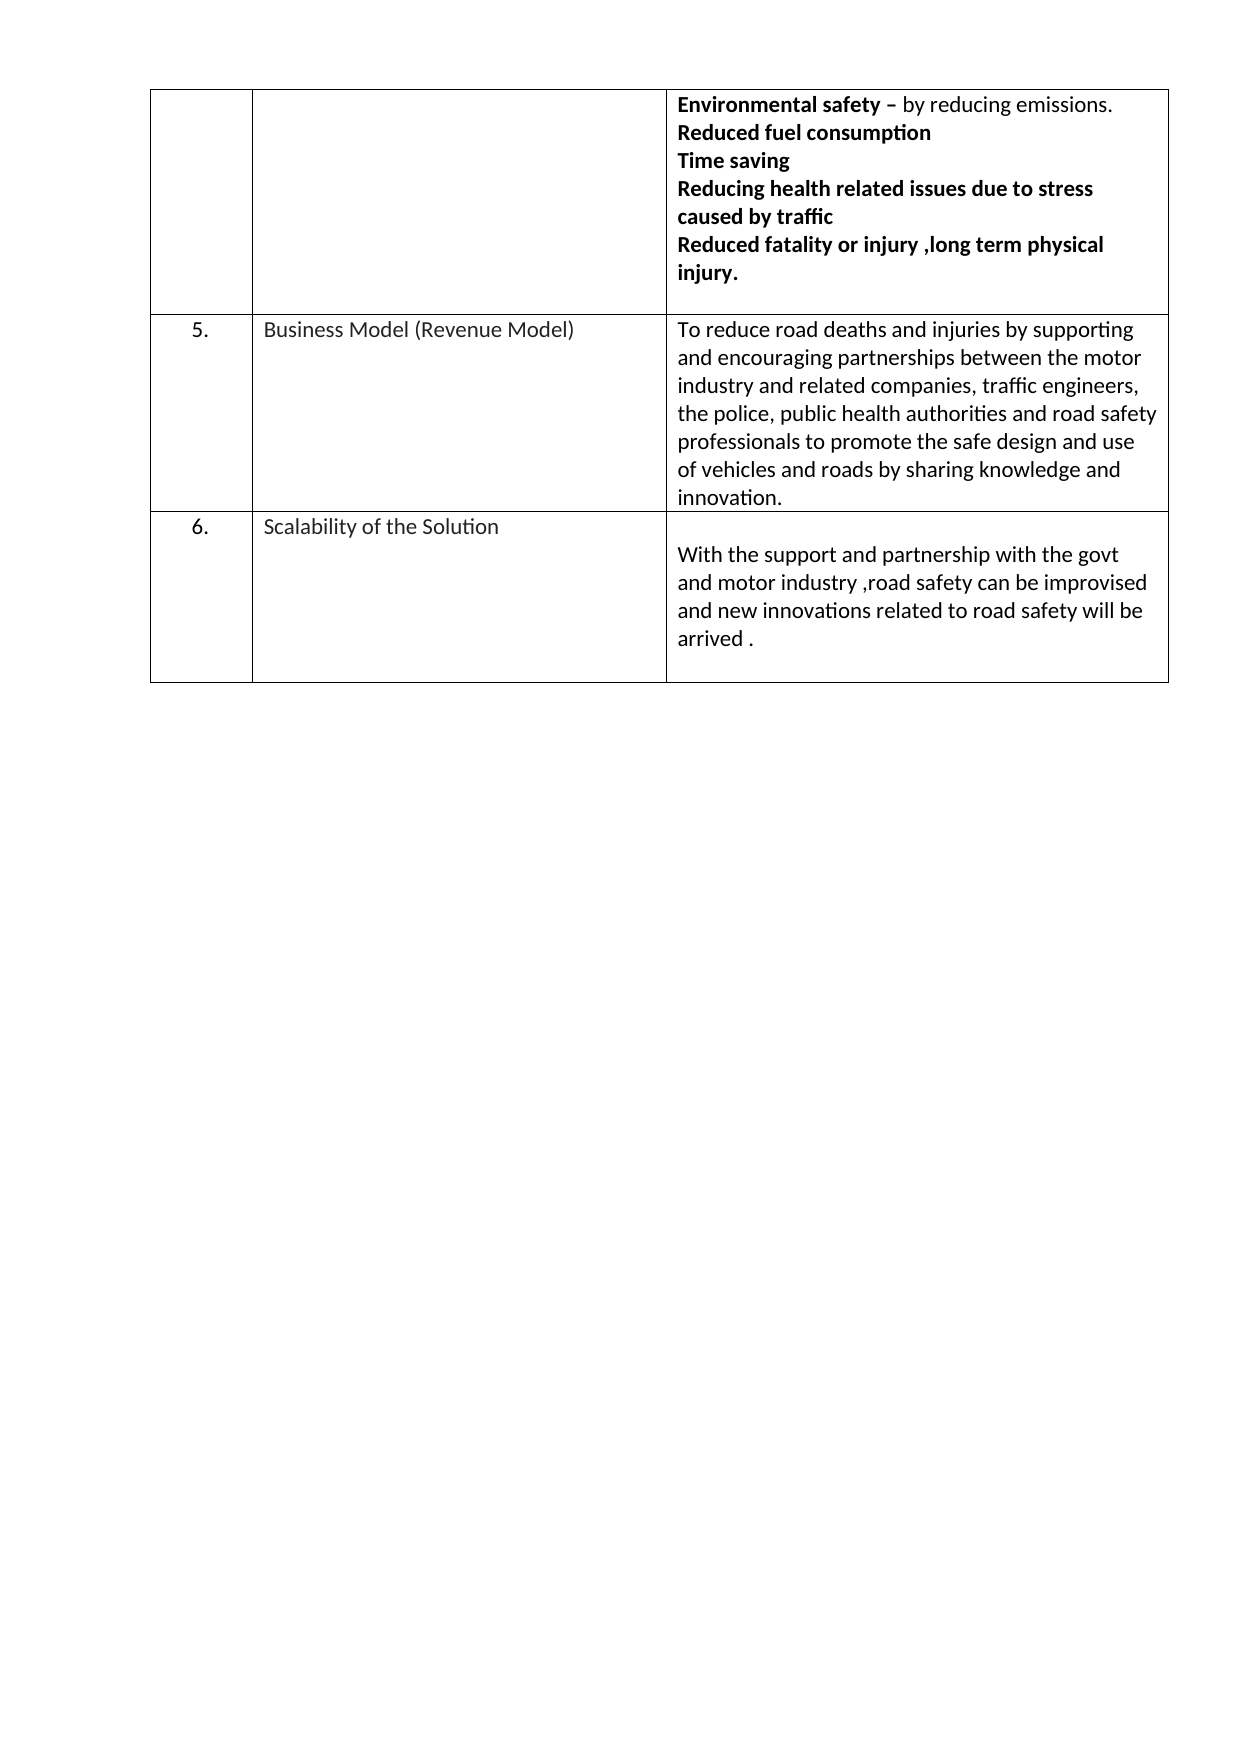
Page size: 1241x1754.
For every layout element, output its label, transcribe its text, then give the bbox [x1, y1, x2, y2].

table_cell To reduce road deaths and injuries by supporting and encouraging partnerships between the motor industry and related companies, traffic engineers, the police, public health authorities and road safety professionals to promote the safe design and use of vehicles and roads by sharing knowledge and innovation. [667, 315, 1168, 511]
table_cell [151, 315, 252, 511]
table_cell [151, 90, 252, 314]
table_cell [667, 90, 1168, 314]
table_cell [151, 512, 252, 682]
table_cell Business Model (Revenue Model) [253, 315, 666, 511]
table_cell With the support and partnership with the govt and motor industry ,road safety can be improvised and new innovations related to road safety will be arrived . [667, 512, 1168, 682]
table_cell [253, 90, 666, 314]
table_cell Scalability of the Solution [253, 512, 666, 682]
